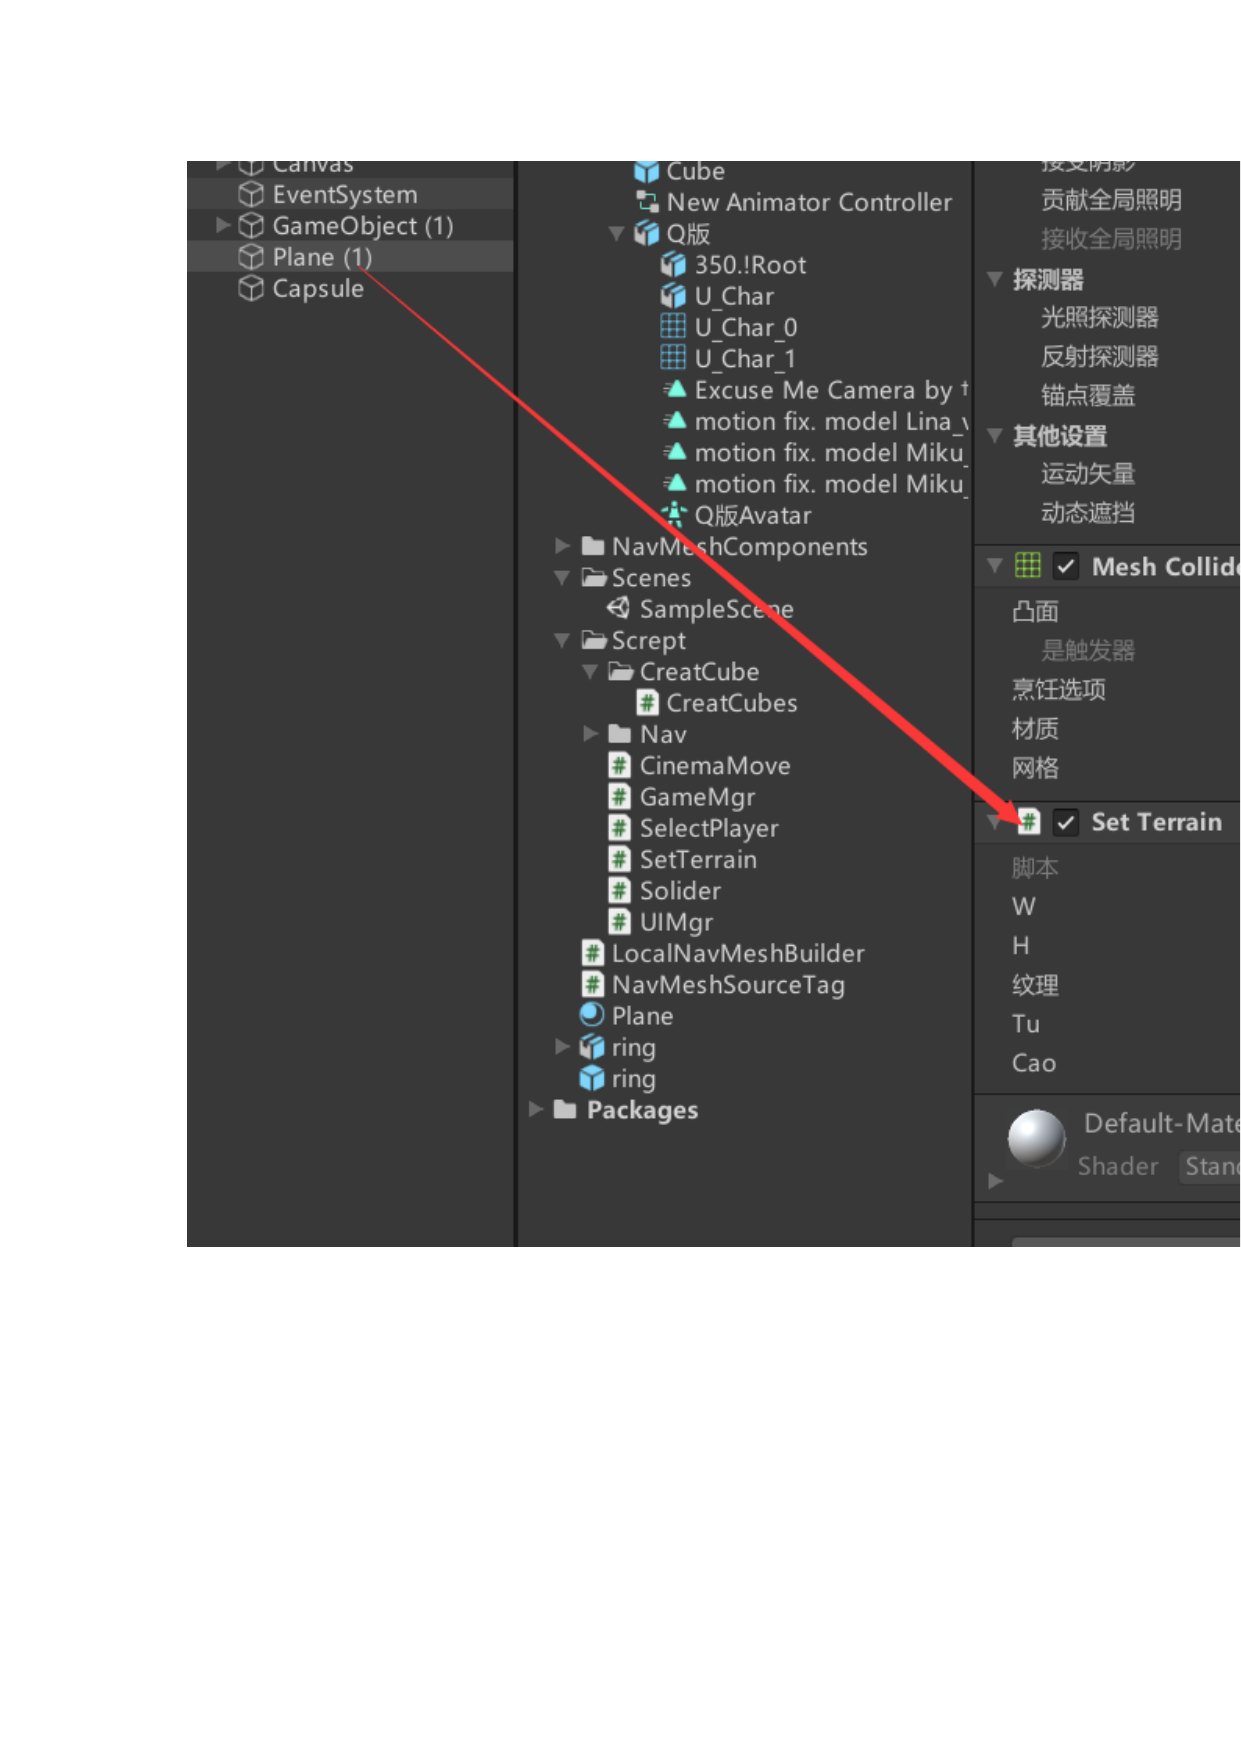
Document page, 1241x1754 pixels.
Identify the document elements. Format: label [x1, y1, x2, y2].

picture [187, 161, 1241, 1247]
